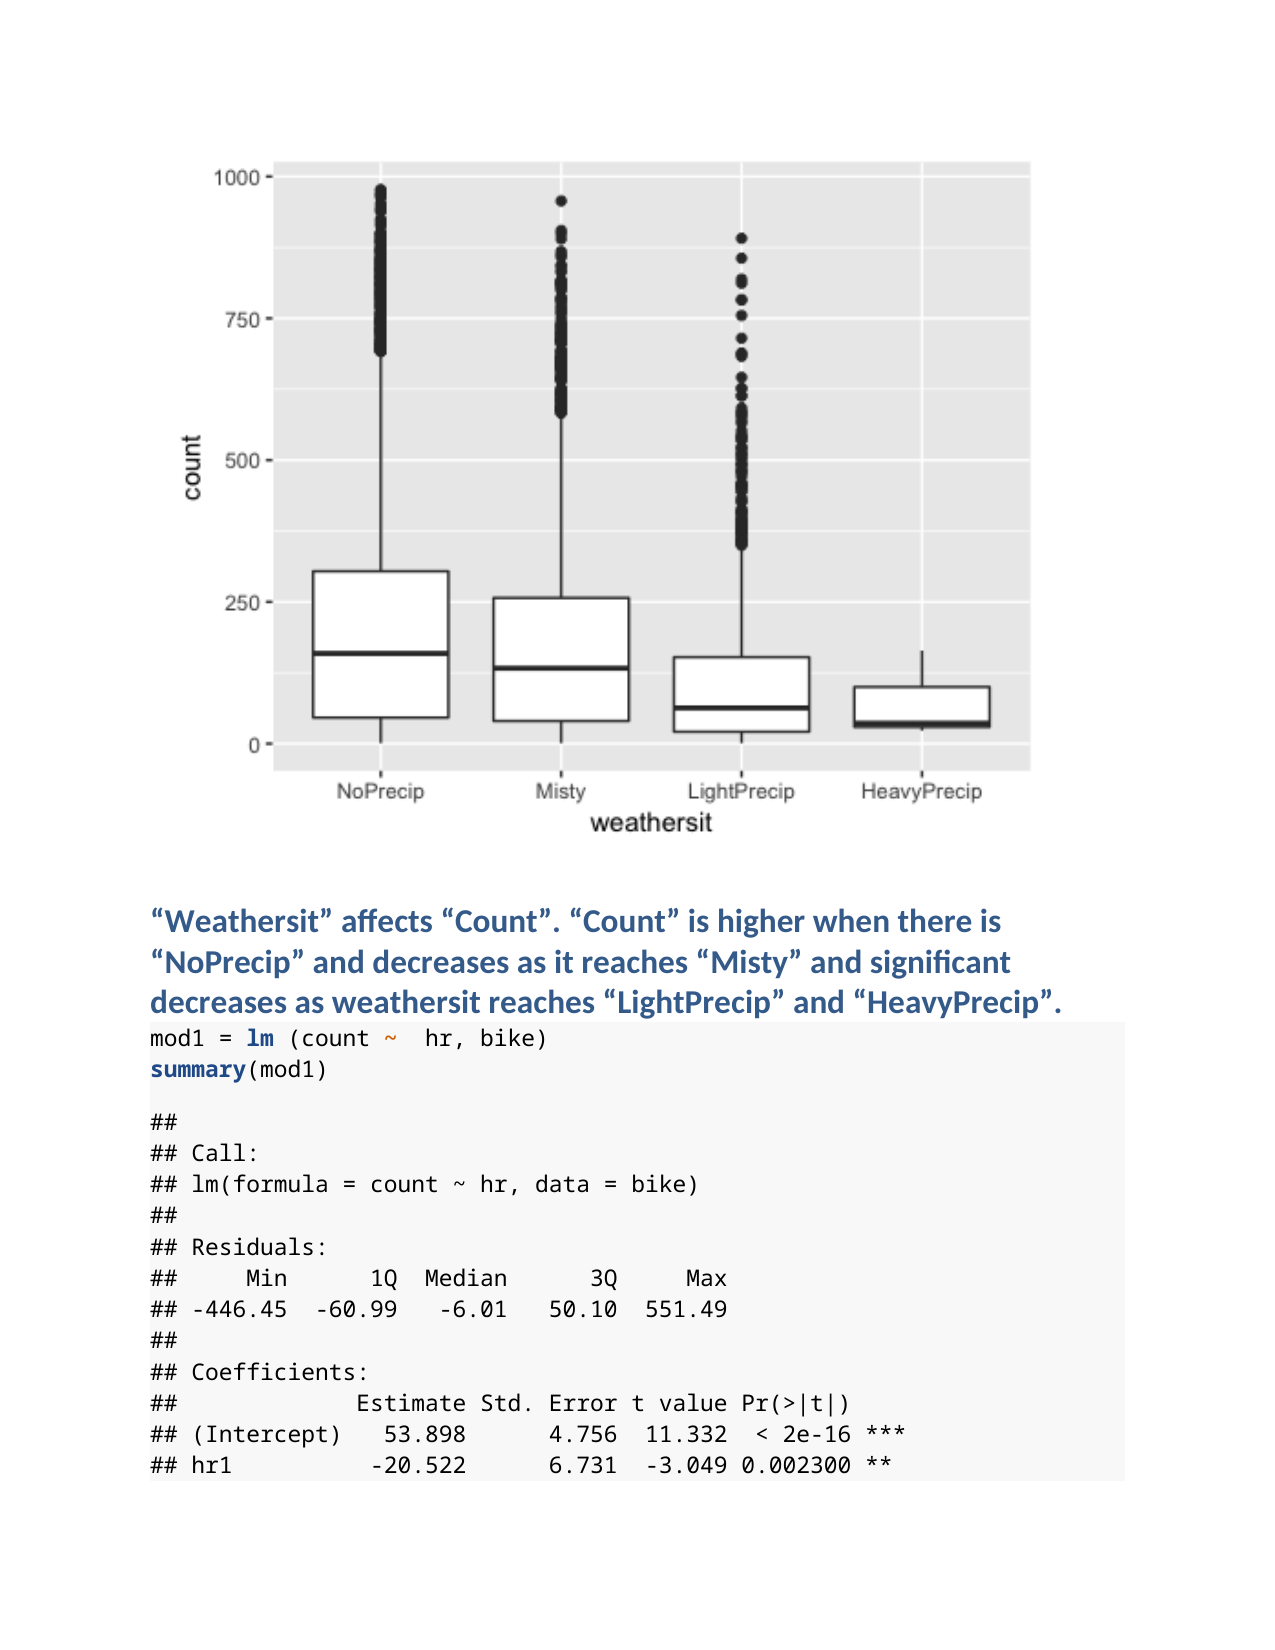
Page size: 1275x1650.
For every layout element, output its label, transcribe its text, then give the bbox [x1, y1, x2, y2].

picture [168, 150, 1044, 850]
text mod1 = lm (count ~ hr, bike) summary(mod1) [150, 1022, 1125, 1085]
subtitle “Weathersit” affects “Count”. “Count” is higher when there is “NoPrecip” and decreases as it reaches “Misty” and significant decreases as weathersit reaches “LightPrecip” and “HeavyPrecip”. [150, 900, 1125, 1022]
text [150, 1106, 1125, 1481]
